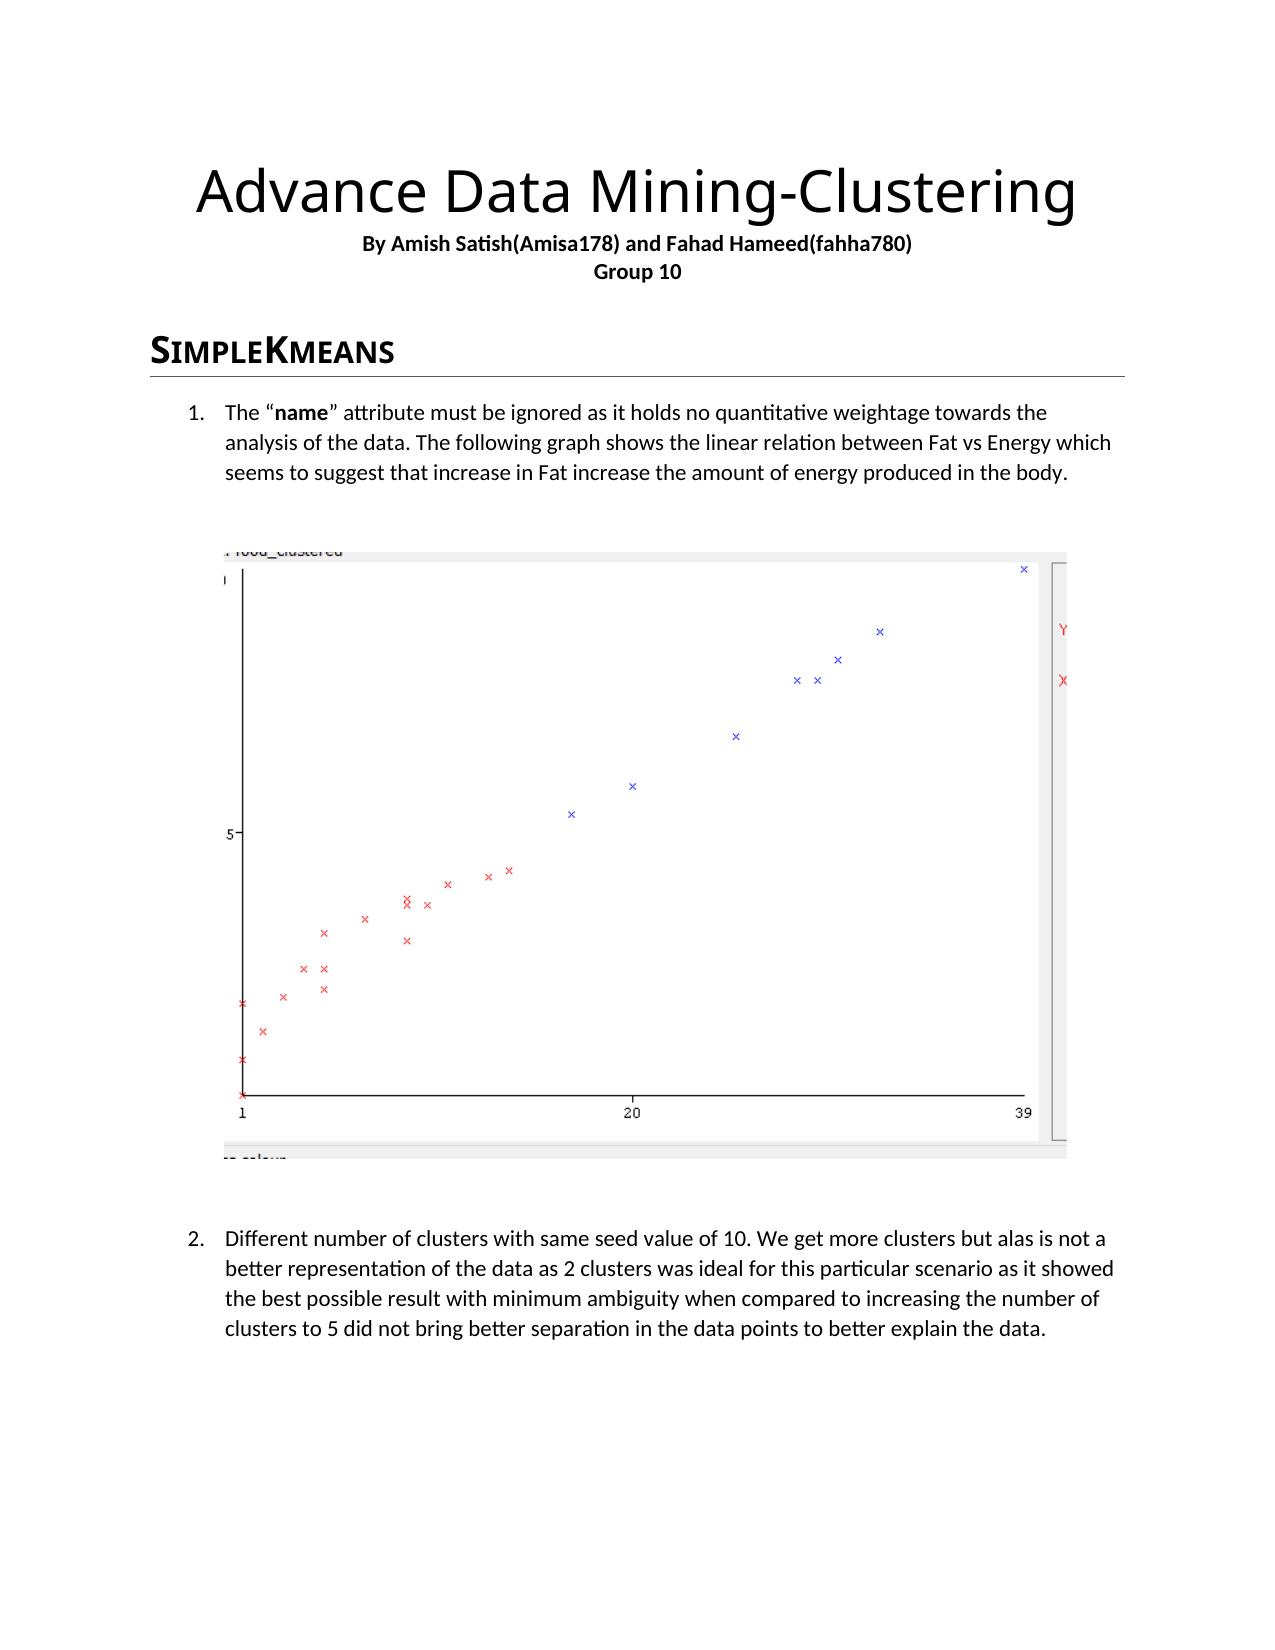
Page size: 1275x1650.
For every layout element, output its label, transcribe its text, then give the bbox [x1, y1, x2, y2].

list Different number of clusters with same seed value of 10. We get more clusters but alas is not a better representation of the data as 2 clusters was ideal for this particular scenario as it showed the best possible result with minimum ambiguity when compared to increasing the number of clusters to 5 did not bring better separation in the data points to better explain the data. [187, 1224, 1125, 1343]
title Advance Data Mining-Clustering [150, 150, 1125, 229]
title By Amish Satish(Amisa178) and Fahad Hameed(fahha780) [150, 229, 1125, 257]
subtitle SimpleKmeans [150, 323, 1125, 376]
picture [223, 552, 1067, 1159]
title Group 10 [150, 257, 1125, 286]
list The “name” attribute must be ignored as it holds no quantitative weightage towards the analysis of the data. The following graph shows the linear relation between Fat vs Energy which seems to suggest that increase in Fat increase the amount of energy produced in the body. [187, 398, 1125, 486]
